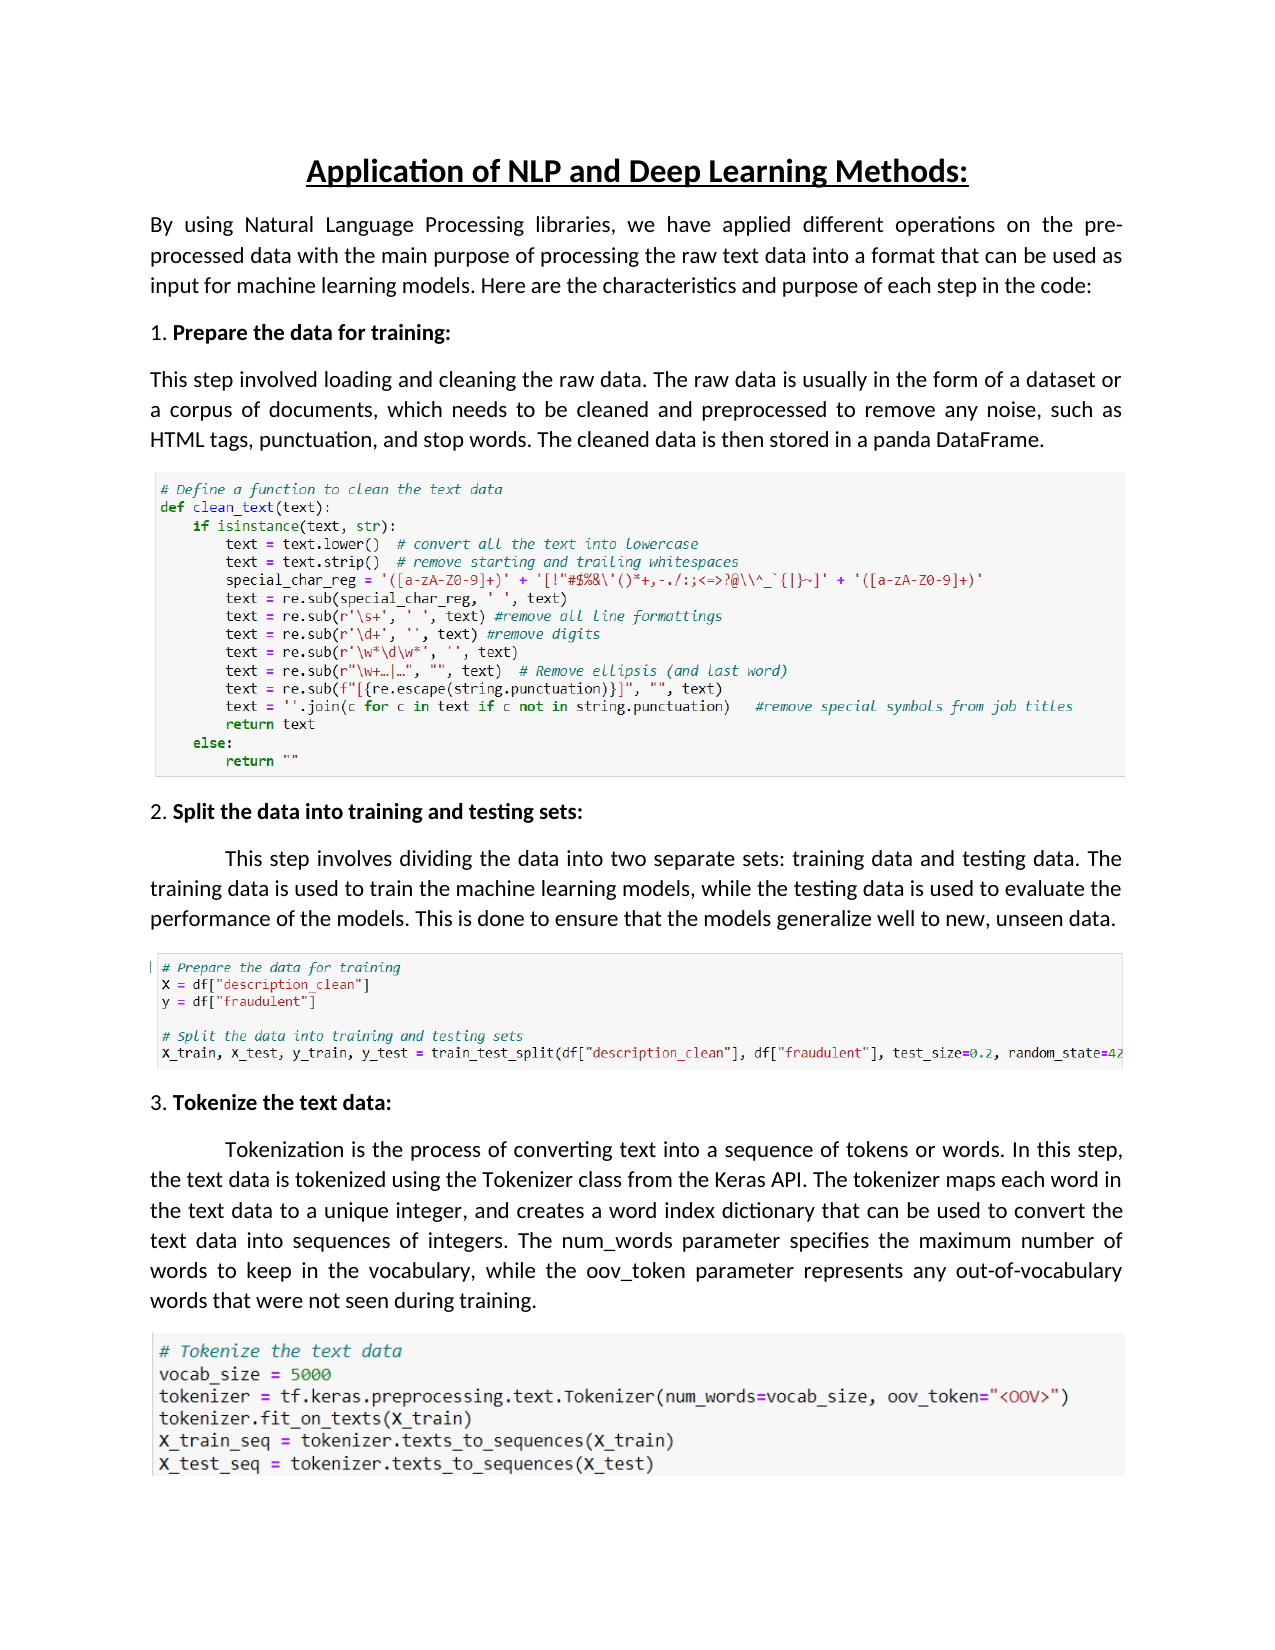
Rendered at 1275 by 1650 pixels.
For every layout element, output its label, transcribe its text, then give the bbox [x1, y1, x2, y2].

text This step involved loading and cleaning the raw data. The raw data is usually in the form of a dataset or a corpus of documents, which needs to be cleaned and preprocessed to remove any noise, such as HTML tags, punctuation, and stop words. The cleaned data is then stored in a panda DataFrame. [150, 365, 1125, 453]
picture [150, 472, 1125, 779]
text Application of NLP and Deep Learning Methods: [150, 150, 1125, 191]
picture [150, 1333, 1125, 1476]
picture [150, 951, 1125, 1070]
text Tokenization is the process of converting text into a sequence of tokens or words. In this step, the text data is tokenized using the Tokenizer class from the Keras API. The tokenizer maps each word in the text data to a unique integer, and creates a word index dictionary that can be used to convert the text data into sequences of integers. The num_words parameter specifies the maximum number of words to keep in the vocabulary, while the oov_token parameter represents any out-of-vocabulary words that were not seen during training. [150, 1135, 1125, 1314]
text 1. Prepare the data for training: [150, 318, 1125, 346]
text 3. Tokenize the text data: [150, 1088, 1125, 1116]
text By using Natural Language Processing libraries, we have applied different operations on the pre-processed data with the main purpose of processing the raw text data into a format that can be used as input for machine learning models. Here are the characteristics and purpose of each step in the code: [150, 211, 1125, 299]
text 2. Split the data into training and testing sets: [150, 797, 1125, 825]
text This step involves dividing the data into two separate sets: training data and testing data. The training data is used to train the machine learning models, while the testing data is used to evaluate the performance of the models. This is done to ensure that the models generalize well to new, unseen data. [150, 844, 1125, 933]
